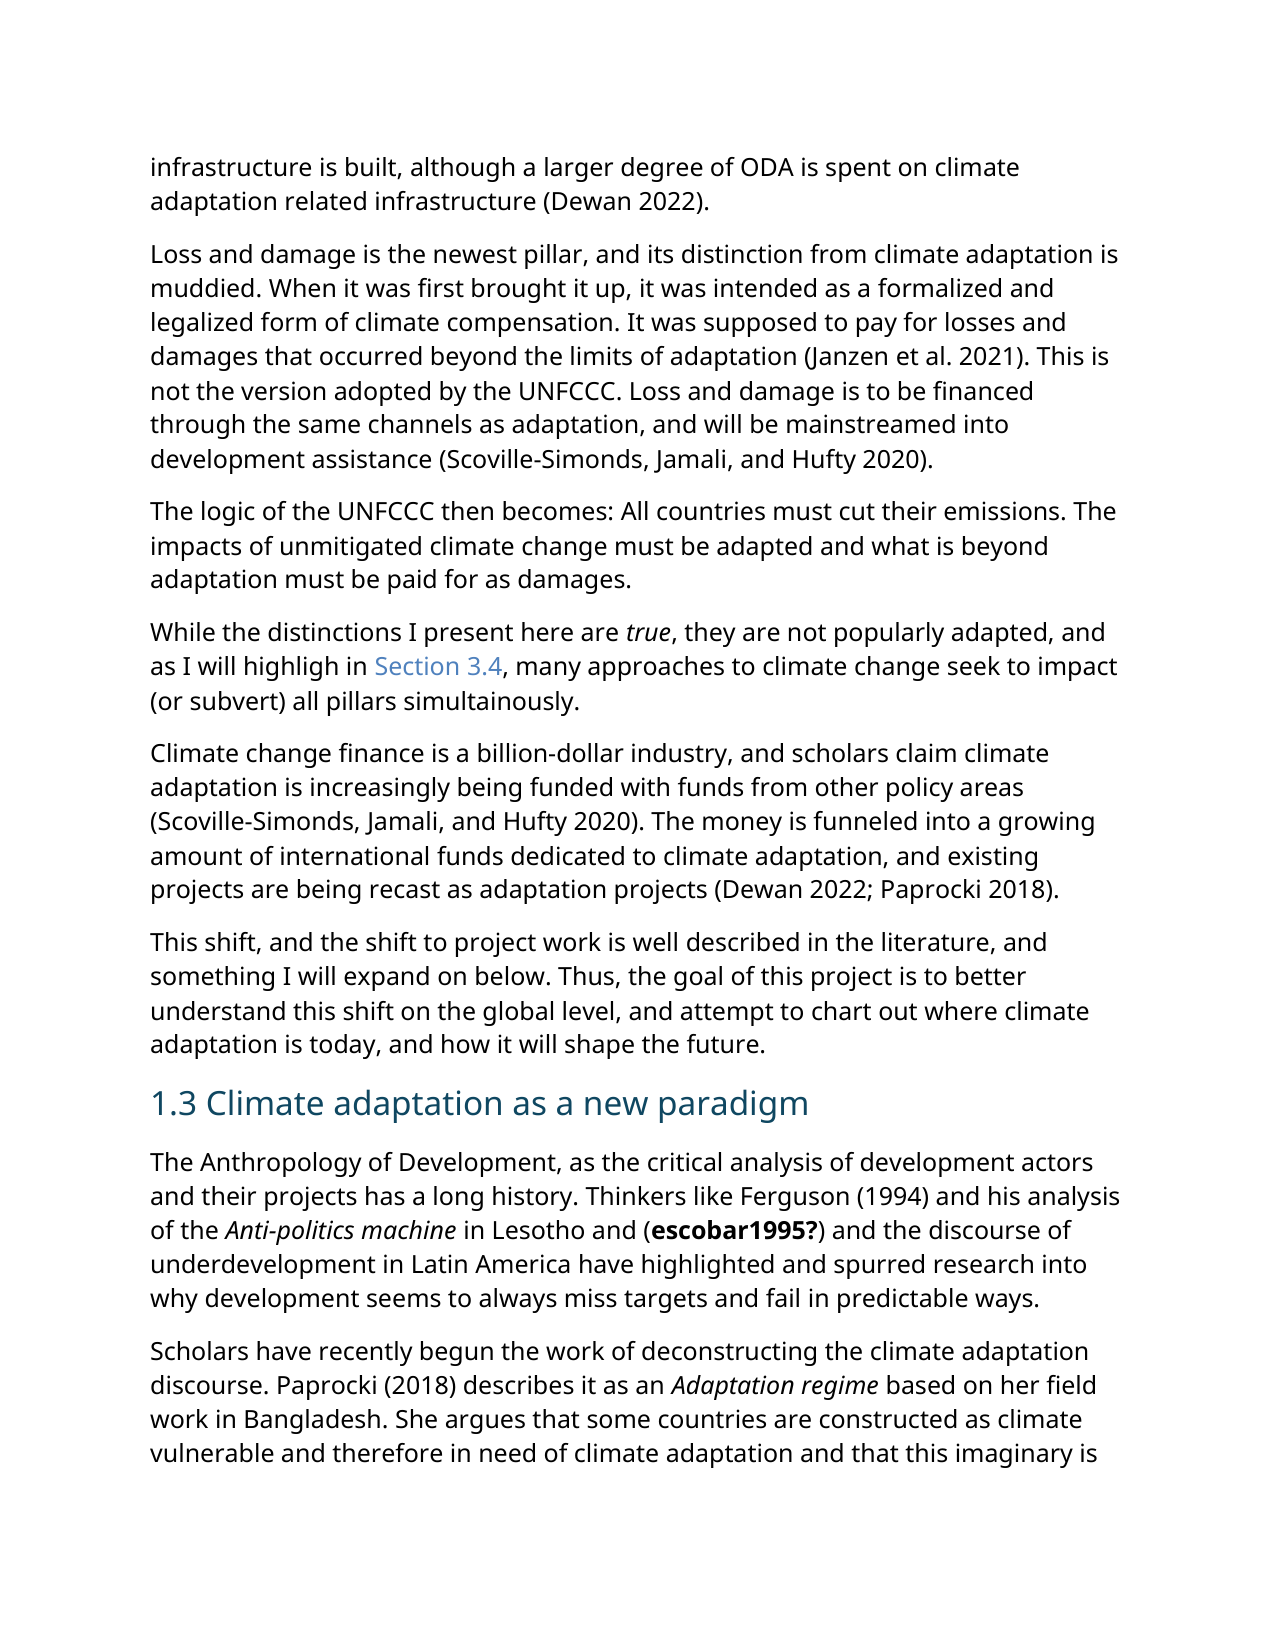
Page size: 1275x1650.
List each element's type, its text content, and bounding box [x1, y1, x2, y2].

text Loss and damage is the newest pillar, and its distinction from climate adaptation is muddied. When it was first brought it up, it was intended as a formalized and legalized form of climate compensation. It was supposed to pay for losses and damages that occurred beyond the limits of adaptation (Janzen et al. 2021). This is not the version adopted by the UNFCCC. Loss and damage is to be financed through the same channels as adaptation, and will be mainstreamed into development assistance (Scoville-Simonds, Jamali, and Hufty 2020). [150, 237, 1125, 475]
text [150, 150, 1125, 218]
subtitle 1.3 Climate adaptation as a new paradigm [150, 1080, 1125, 1125]
text The Anthropology of Development, as the critical analysis of development actors and their projects has a long history. Thinkers like Ferguson (1994) and his analysis of the Anti-politics machine in Lesotho and (escobar1995?) and the discourse of underdevelopment in Latin America have highlighted and spurred research into why development seems to always miss targets and fail in predictable ways. [150, 1144, 1125, 1314]
text Climate change finance is a billion-dollar industry, and scholars claim climate adaptation is increasingly being funded with funds from other policy areas (Scoville-Simonds, Jamali, and Hufty 2020). The money is funneled into a growing amount of international funds dedicated to climate adaptation, and existing projects are being recast as adaptation projects (Dewan 2022; Paprocki 2018). [150, 736, 1125, 906]
text This shift, and the shift to project work is well described in the literature, and something I will expand on below. Thus, the goal of this project is to better understand this shift on the global level, and attempt to chart out where climate adaptation is today, and how it will shape the future. [150, 925, 1125, 1061]
text The logic of the UNFCCC then becomes: All countries must cut their emissions. The impacts of unmitigated climate change must be adapted and what is beyond adaptation must be paid for as damages. [150, 494, 1125, 596]
text While the distinctions I present here are true, they are not popularly adapted, and as I will highligh in Section 3.4, many approaches to climate change seek to impact (or subvert) all pillars simultainously. [150, 615, 1125, 717]
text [150, 1333, 1125, 1469]
